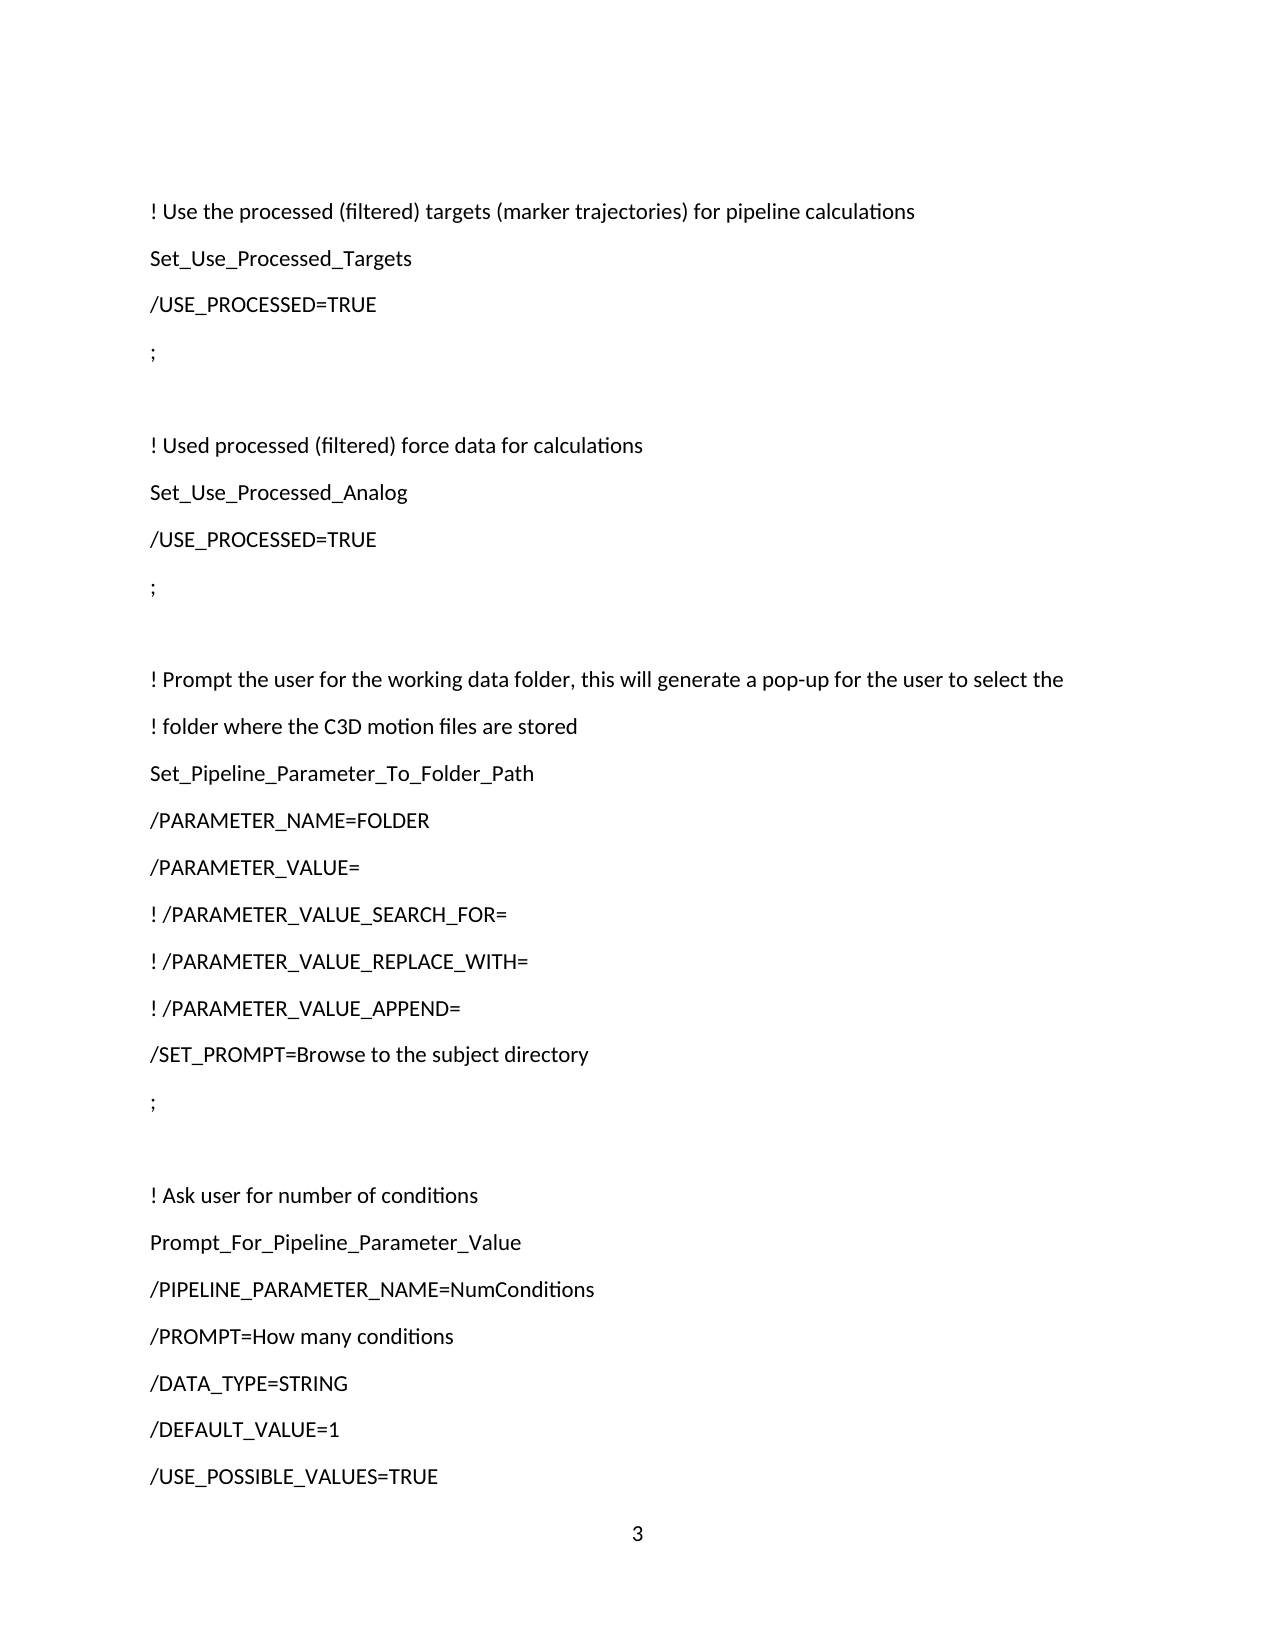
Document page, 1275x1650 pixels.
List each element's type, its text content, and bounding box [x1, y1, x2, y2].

text /DATA_TYPE=STRING [150, 1369, 1125, 1397]
text ! Use the processed (filtered) targets (marker trajectories) for pipeline calculations [150, 197, 1125, 225]
text ; [150, 572, 1125, 600]
text ; [150, 337, 1125, 366]
text ! Used processed (filtered) force data for calculations [150, 431, 1125, 459]
text Set_Use_Processed_Targets [150, 244, 1125, 272]
text /USE_POSSIBLE_VALUES=TRUE [150, 1462, 1125, 1491]
text /PARAMETER_NAME=FOLDER [150, 806, 1125, 834]
text /SET_PROMPT=Browse to the subject directory [150, 1041, 1125, 1069]
text ! folder where the C3D motion files are stored [150, 712, 1125, 741]
text ; [150, 1087, 1125, 1116]
text ! /PARAMETER_VALUE_APPEND= [150, 994, 1125, 1022]
text ! Prompt the user for the working data folder, this will generate a pop-up for the user to select the [150, 666, 1125, 694]
text /USE_PROCESSED=TRUE [150, 525, 1125, 553]
text Set_Use_Processed_Analog [150, 478, 1125, 506]
text /PROMPT=How many conditions [150, 1322, 1125, 1350]
text Prompt_For_Pipeline_Parameter_Value [150, 1228, 1125, 1256]
text ! /PARAMETER_VALUE_REPLACE_WITH= [150, 947, 1125, 975]
text /PIPELINE_PARAMETER_NAME=NumConditions [150, 1275, 1125, 1303]
text /USE_PROCESSED=TRUE [150, 291, 1125, 319]
text ! /PARAMETER_VALUE_SEARCH_FOR= [150, 900, 1125, 928]
text Set_Pipeline_Parameter_To_Folder_Path [150, 759, 1125, 787]
text ! Ask user for number of conditions [150, 1181, 1125, 1209]
text /PARAMETER_VALUE= [150, 853, 1125, 881]
text /DEFAULT_VALUE=1 [150, 1416, 1125, 1444]
